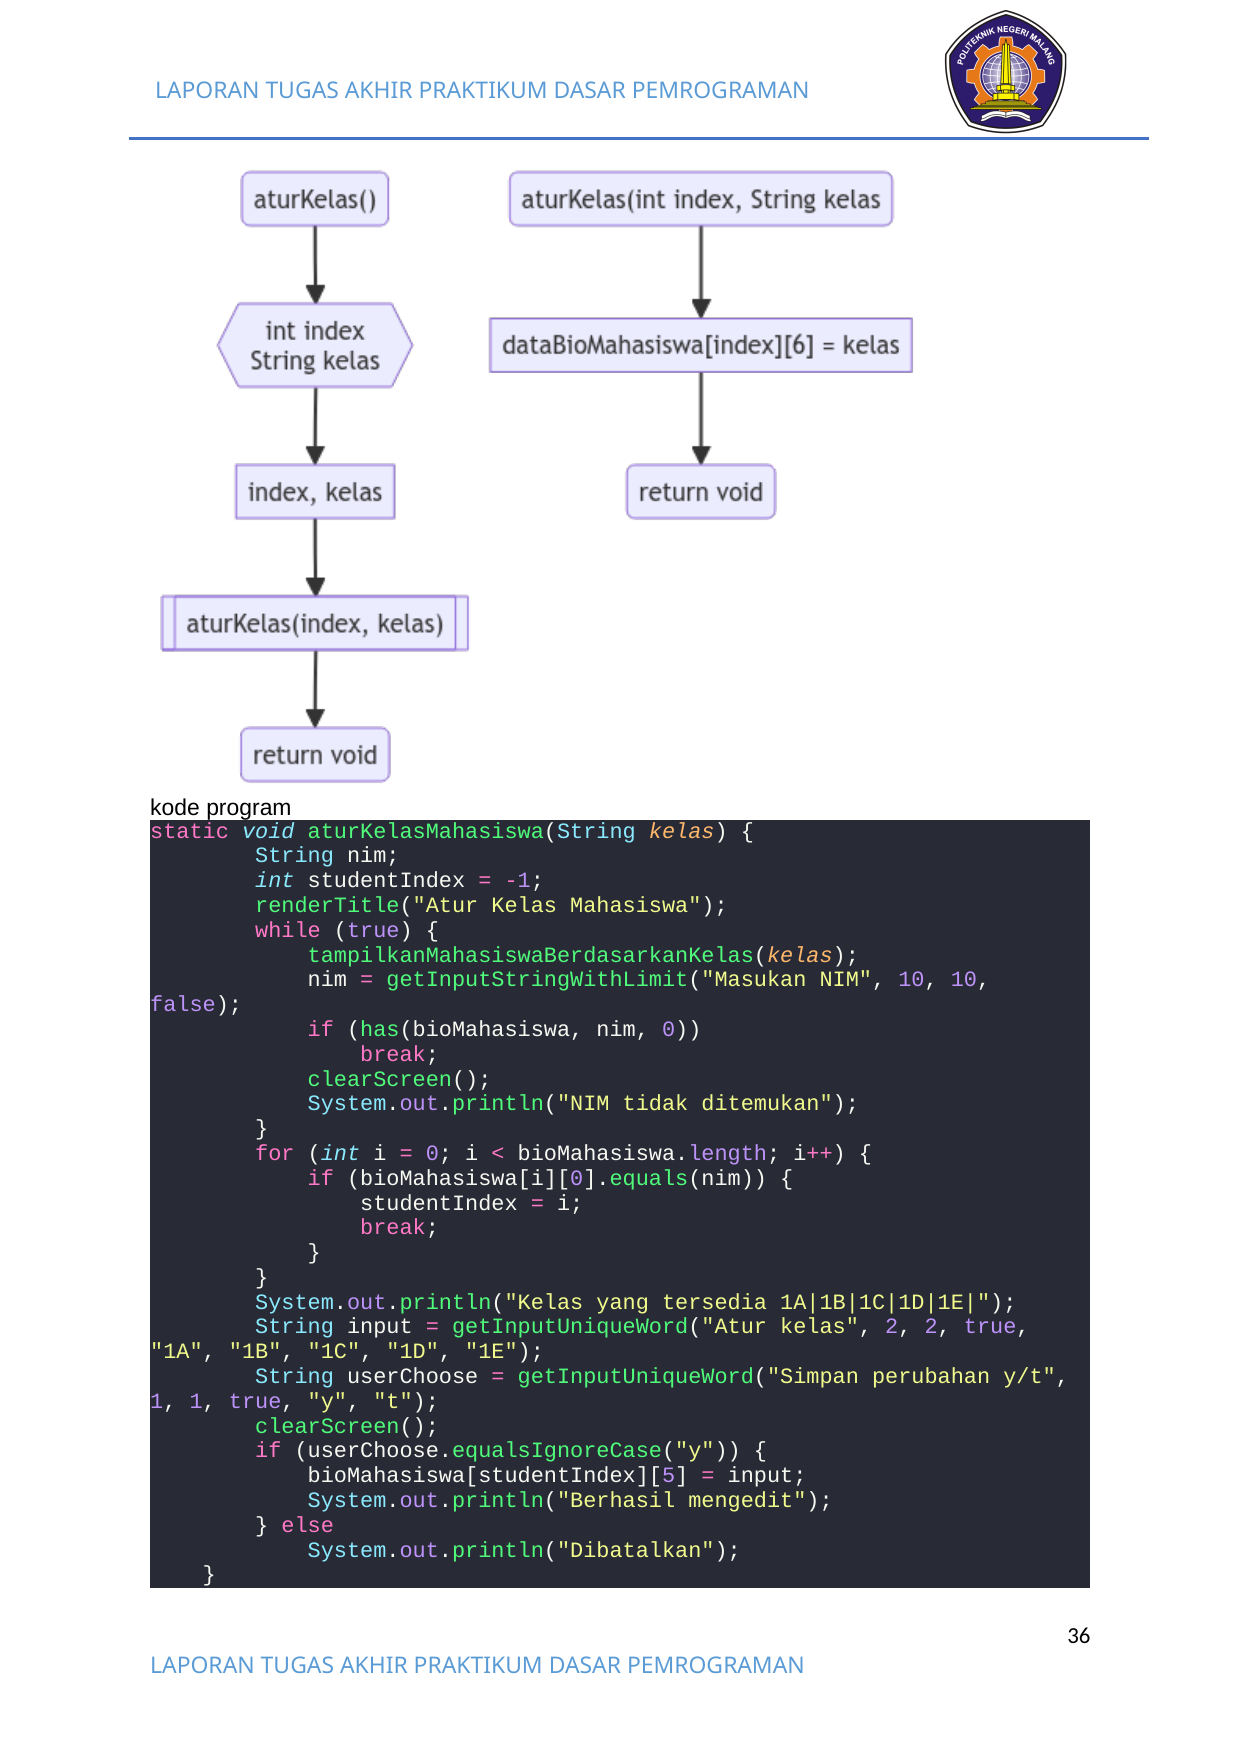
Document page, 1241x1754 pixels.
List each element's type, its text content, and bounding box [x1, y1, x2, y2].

picture [910, 0, 1100, 143]
text int studentIndex = -1; [150, 869, 1090, 894]
text tampilkanMahasiswaBerdasarkanKelas(kelas); [150, 944, 1090, 969]
text break; [150, 1043, 1090, 1068]
text while (true) { [150, 919, 1090, 944]
text renderTitle("Atur Kelas Mahasiswa"); [150, 894, 1090, 919]
text if (bioMahasiswa[i][0].equals(nim)) { [150, 1167, 1090, 1192]
text break; [150, 1217, 1090, 1241]
text clearScreen(); [150, 1415, 1090, 1440]
text String nim; [150, 845, 1090, 869]
text nim = getInputStringWithLimit("Masukan NIM", 10, 10, false); [150, 969, 1090, 1018]
text String userChoose = getInputUniqueWord("Simpan perubahan y/t", 1, 1, true, "y", "t"); [150, 1365, 1090, 1415]
text if (userChoose.equalsIgnoreCase("y")) { [150, 1440, 1090, 1464]
text static void aturKelasMahasiswa(String kelas) { [150, 820, 1090, 845]
text if (has(bioMahasiswa, nim, 0)) [150, 1018, 1090, 1043]
text } [150, 1266, 1090, 1291]
text studentIndex = i; [150, 1192, 1090, 1217]
text System.out.println("Dibatalkan"); [150, 1539, 1090, 1564]
picture [150, 161, 924, 794]
text kode program [150, 793, 1090, 820]
text } else [150, 1514, 1090, 1539]
text for (int i = 0; i < bioMahasiswa.length; i++) { [150, 1142, 1090, 1167]
text System.out.println("Kelas yang tersedia 1A|1B|1C|1D|1E|"); [150, 1291, 1090, 1316]
text System.out.println("Berhasil mengedit"); [150, 1489, 1090, 1514]
text } [150, 1241, 1090, 1266]
text clearScreen(); [150, 1068, 1090, 1093]
text bioMahasiswa[studentIndex][5] = input; [150, 1464, 1090, 1489]
text } [150, 1117, 1090, 1142]
text String input = getInputUniqueWord("Atur kelas", 2, 2, true, "1A", "1B", "1C", "1D", "1E"); [150, 1316, 1090, 1365]
text } [150, 1564, 1090, 1588]
text System.out.println("NIM tidak ditemukan"); [150, 1093, 1090, 1117]
